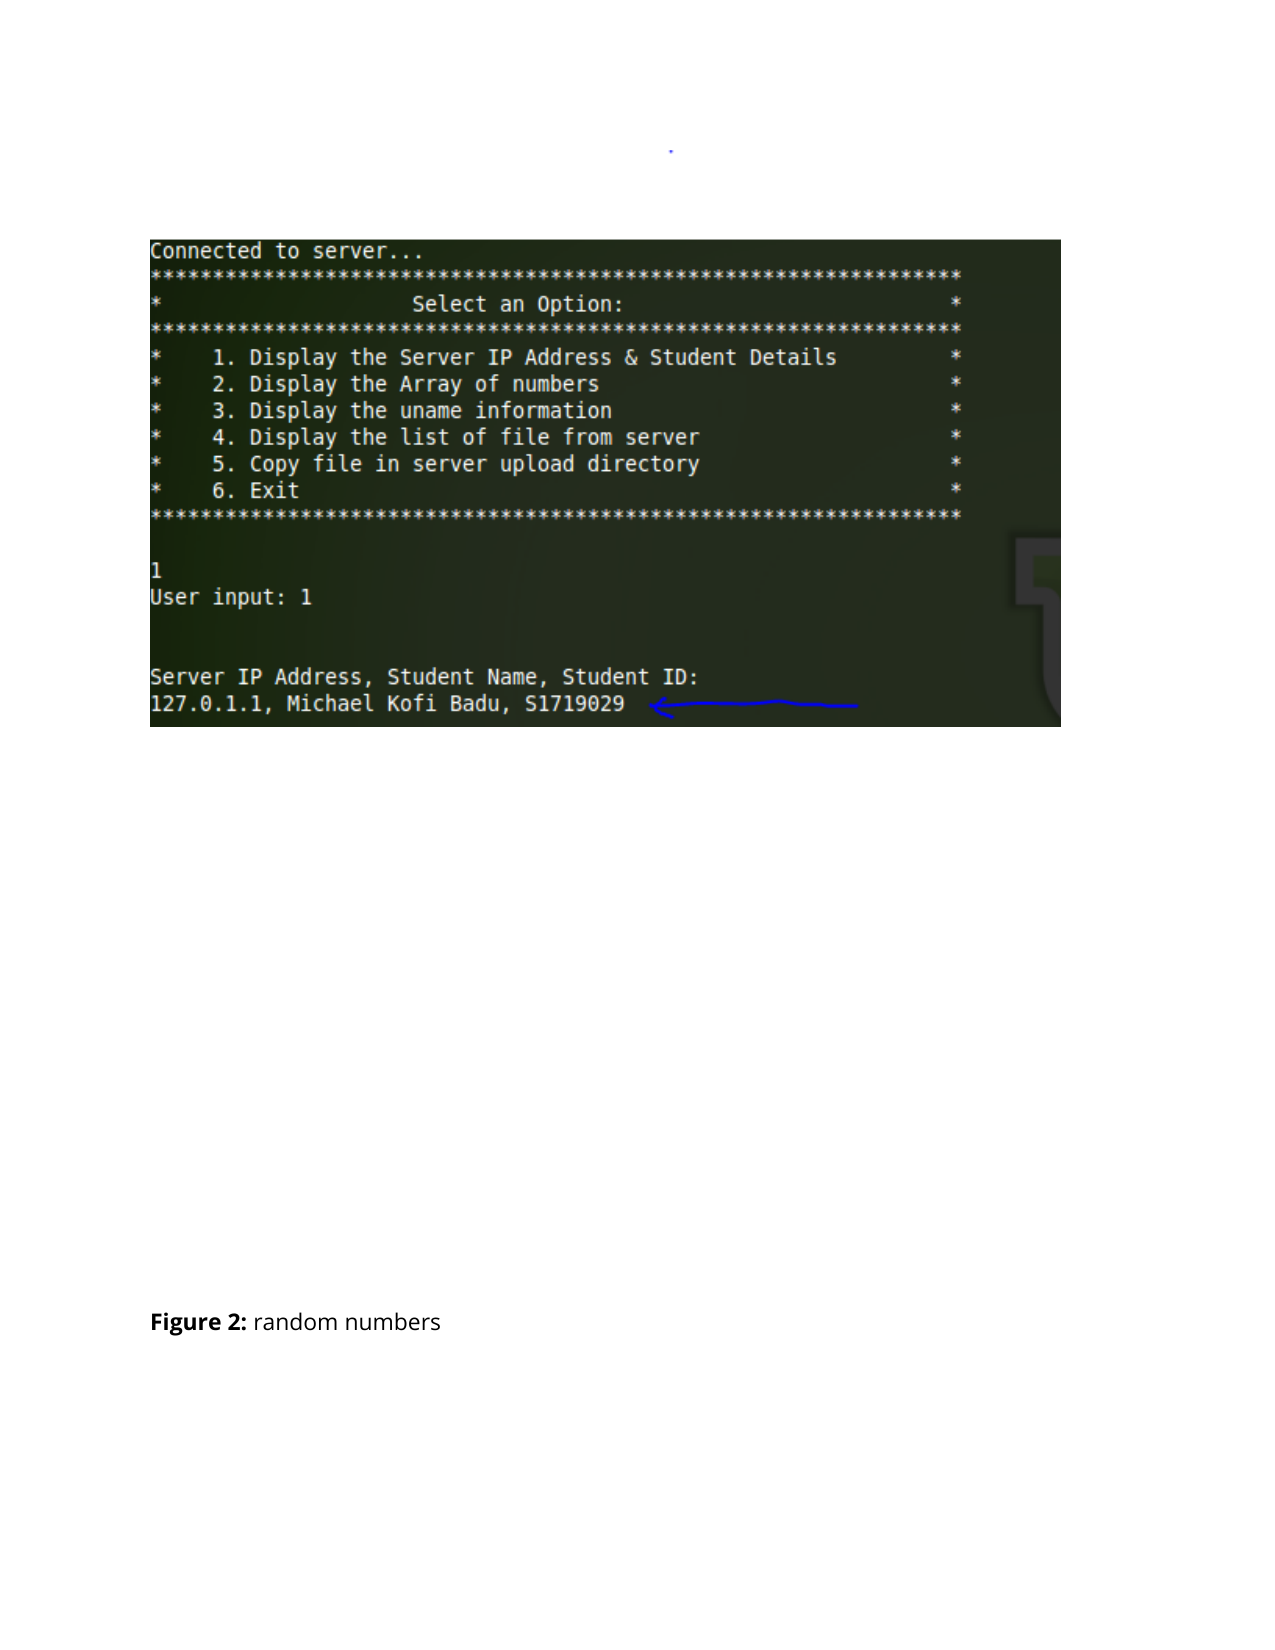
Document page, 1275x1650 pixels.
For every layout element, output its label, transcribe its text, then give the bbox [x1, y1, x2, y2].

picture [150, 150, 1061, 727]
text Figure 2: random numbers [150, 1305, 1125, 1337]
